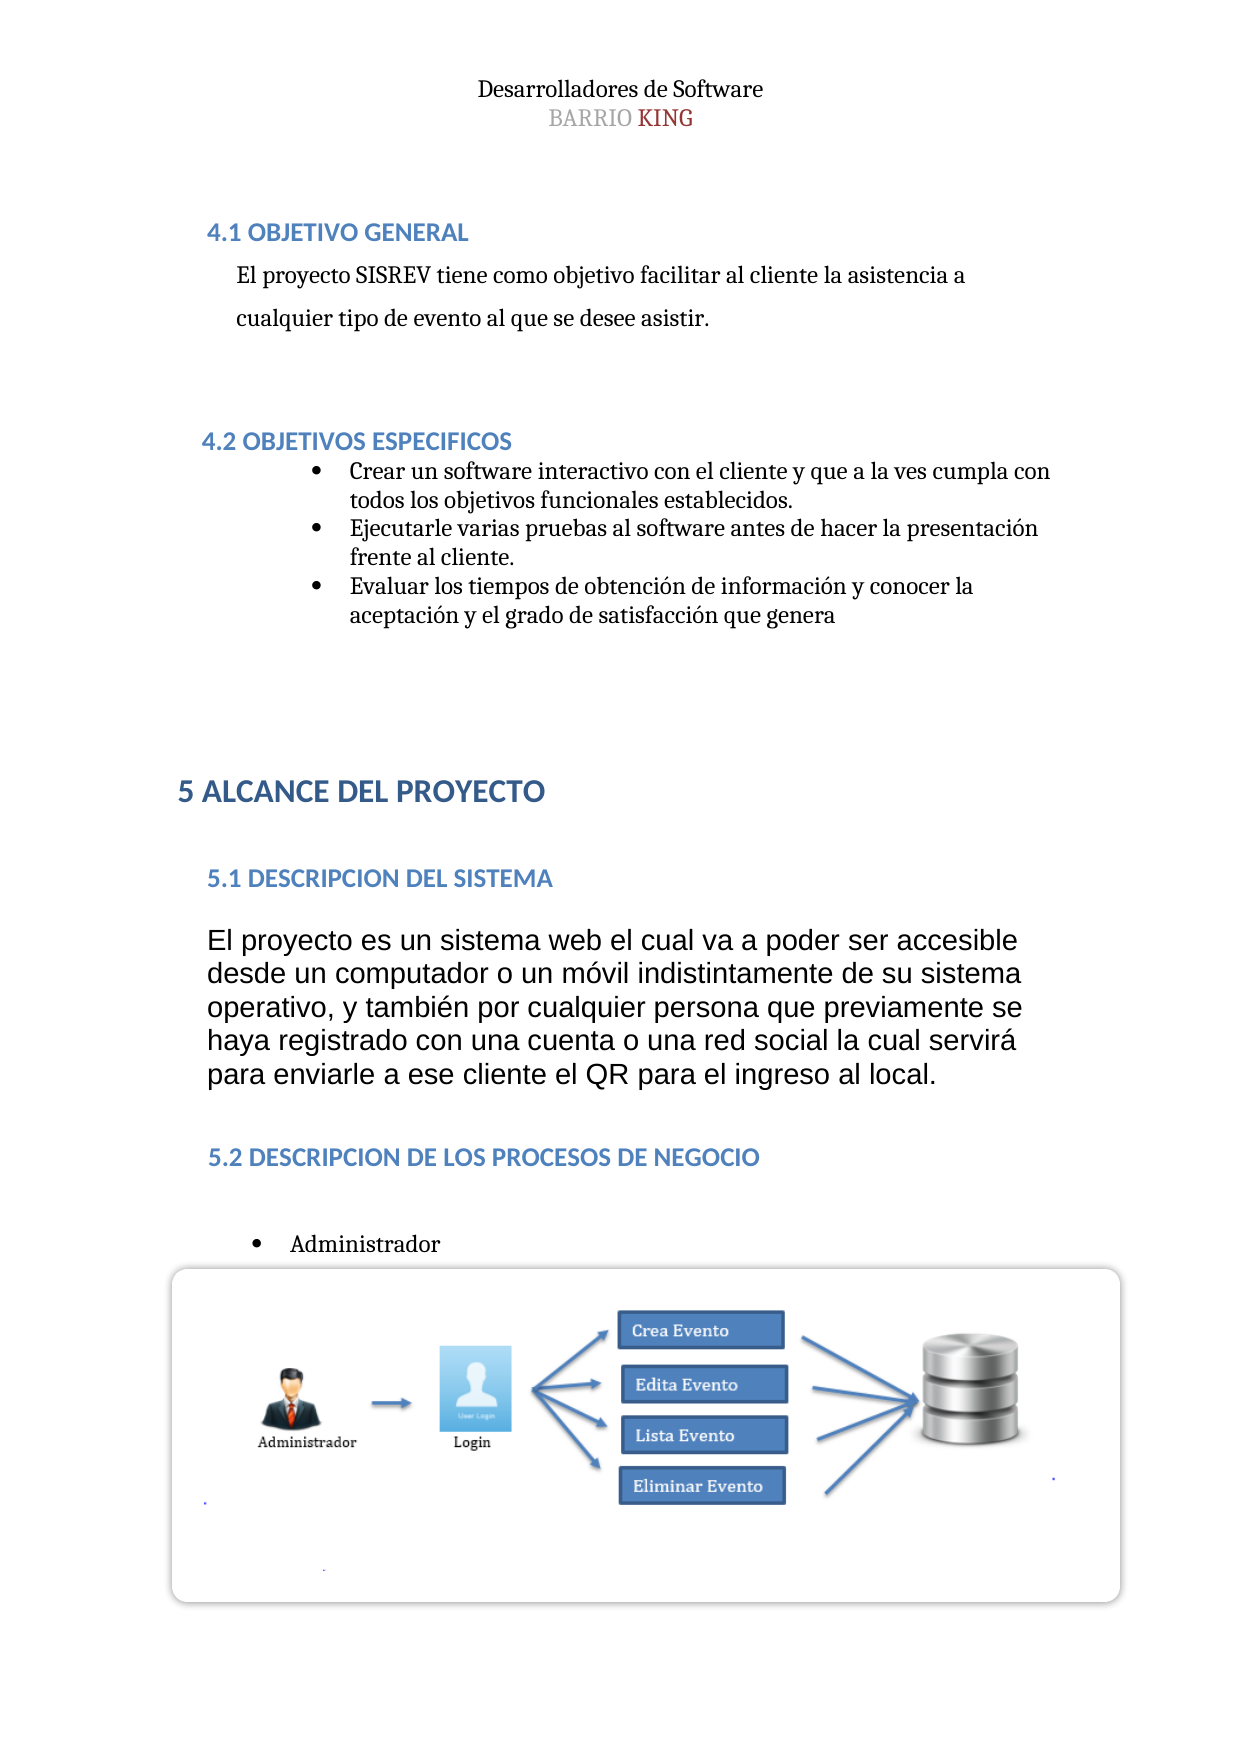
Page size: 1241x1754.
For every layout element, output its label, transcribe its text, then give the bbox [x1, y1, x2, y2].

text El proyecto SISREV tiene como objetivo facilitar al cliente la asistencia a cualquier tipo de evento al que se desee asistir. [236, 261, 1063, 333]
list Crear un software interactivo con el cliente y que a la ves cumpla con todos los objetivos funcionales establecidos. [312, 457, 1063, 514]
list Ejecutarle varias pruebas al software antes de hacer la presentación frente al cliente. [312, 514, 1063, 572]
list Evaluar los tiempos de obtención de información y conocer la aceptación y el grado de satisfacción que genera [312, 572, 1063, 629]
picture [203, 1300, 1089, 1571]
subtitle 4.2 OBJETIVOS ESPECIFICOS [177, 424, 1063, 457]
text El proyecto es un sistema web el cual va a poder ser accesible desde un computador o un móvil indistintamente de su sistema operativo, y también por cualquier persona que previamente se haya registrado con una cuenta o una red social la cual servirá para enviarle a ese cliente el QR para el ingreso al local. [207, 922, 1063, 1090]
list Administrador [252, 1230, 1063, 1259]
subtitle 5 ALCANCE DEL PROYECTO [177, 770, 1063, 811]
subtitle 4.1 OBJETIVO GENERAL [207, 216, 1063, 249]
subtitle 5.1 DESCRIPCION DEL SISTEMA [207, 861, 1063, 894]
subtitle 5.2 DESCRIPCION DE LOS PROCESOS DE NEGOCIO [177, 1140, 1063, 1173]
